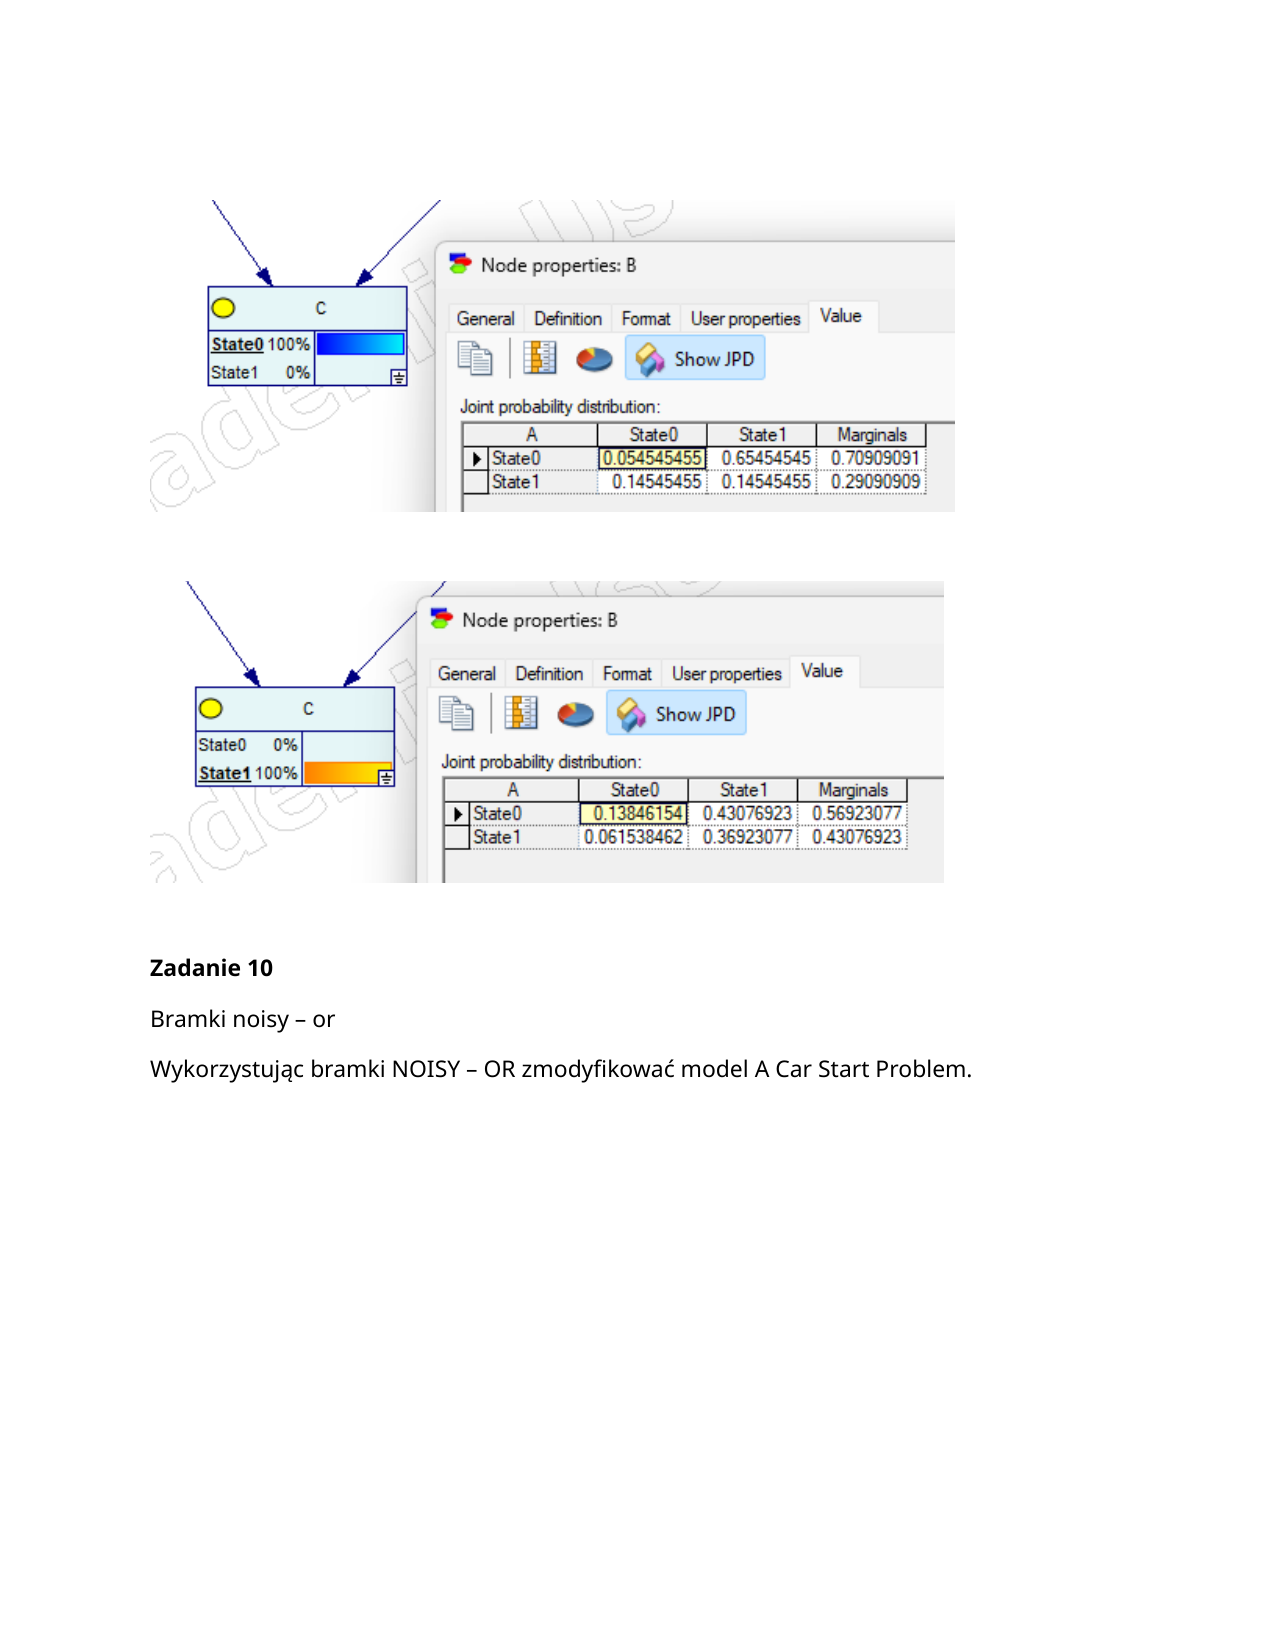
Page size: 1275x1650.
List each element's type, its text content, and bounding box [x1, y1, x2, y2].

text Wykorzystując bramki NOISY – OR zmodyfikować model A Car Start Problem. [150, 1053, 1125, 1084]
picture [150, 200, 955, 512]
text Zadanie 10 [150, 952, 1125, 983]
picture [150, 581, 944, 883]
text Bramki noisy – or [150, 1002, 1125, 1034]
